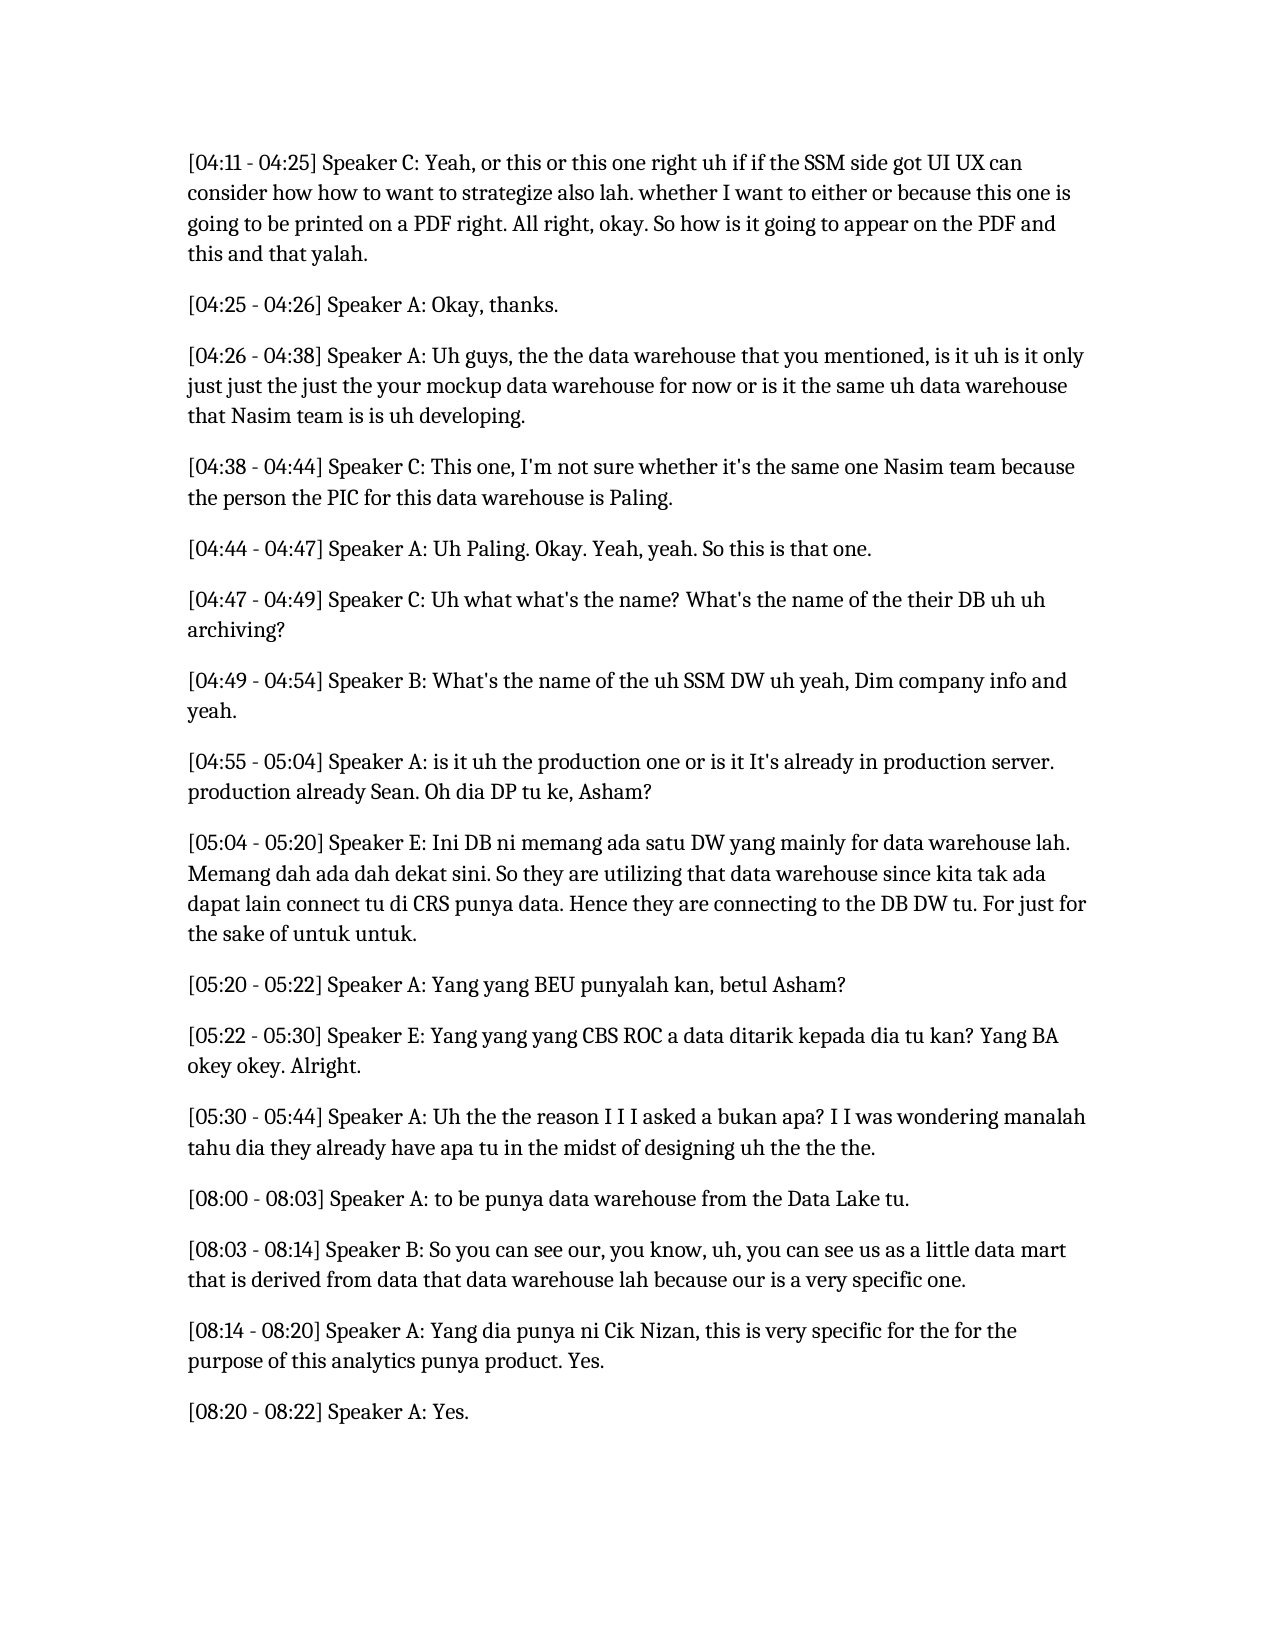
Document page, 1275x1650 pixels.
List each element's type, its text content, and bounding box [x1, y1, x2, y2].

text [08:00 - 08:03] Speaker A: to be punya data warehouse from the Data Lake tu. [187, 1185, 1087, 1212]
text [04:55 - 05:04] Speaker A: is it uh the production one or is it It's already in production server. production already Sean. Oh dia DP tu ke, Asham? [187, 749, 1087, 806]
text [05:30 - 05:44] Speaker A: Uh the the reason I I I asked a bukan apa? I I was wondering manalah tahu dia they already have apa tu in the midst of designing uh the the the. [187, 1104, 1087, 1161]
text [05:20 - 05:22] Speaker A: Yang yang BEU punyalah kan, betul Asham? [187, 972, 1087, 998]
text [08:14 - 08:20] Speaker A: Yang dia punya ni Cik Nizan, this is very specific for the for the purpose of this analytics punya product. Yes. [187, 1318, 1087, 1374]
text [04:26 - 04:38] Speaker A: Uh guys, the the data warehouse that you mentioned, is it uh is it only just just the just the your mockup data warehouse for now or is it the same uh data warehouse that Nasim team is is uh developing. [187, 343, 1087, 429]
text [04:49 - 04:54] Speaker B: What's the name of the uh SSM DW uh yeah, Dim company info and yeah. [187, 668, 1087, 724]
text [08:03 - 08:14] Speaker B: So you can see our, you know, uh, you can see us as a little data mart that is derived from data that data warehouse lah because our is a very specific one. [187, 1236, 1087, 1293]
text [04:25 - 04:26] Speaker A: Okay, thanks. [187, 292, 1087, 318]
text [04:11 - 04:25] Speaker C: Yeah, or this or this one right uh if if the SSM side got UI UX can consider how how to want to strategize also lah. whether I want to either or because this one is going to be printed on a PDF right. All right, okay. So how is it going to appear on the PDF and this and that yalah. [187, 150, 1087, 267]
text [04:44 - 04:47] Speaker A: Uh Paling. Okay. Yeah, yeah. So this is that one. [187, 535, 1087, 562]
text [04:38 - 04:44] Speaker C: This one, I'm not sure whether it's the same one Nasim team because the person the PIC for this data warehouse is Paling. [187, 454, 1087, 511]
text [08:20 - 08:22] Speaker A: Yes. [187, 1399, 1087, 1425]
text [04:47 - 04:49] Speaker C: Uh what what's the name? What's the name of the their DB uh uh archiving? [187, 586, 1087, 643]
text [05:04 - 05:20] Speaker E: Ini DB ni memang ada satu DW yang mainly for data warehouse lah. Memang dah ada dah dekat sini. So they are utilizing that data warehouse since kita tak ada dapat lain connect tu di CRS punya data. Hence they are connecting to the DB DW tu. For just for the sake of untuk untuk. [187, 830, 1087, 947]
text [05:22 - 05:30] Speaker E: Yang yang yang CBS ROC a data ditarik kepada dia tu kan? Yang BA okey okey. Alright. [187, 1023, 1087, 1079]
